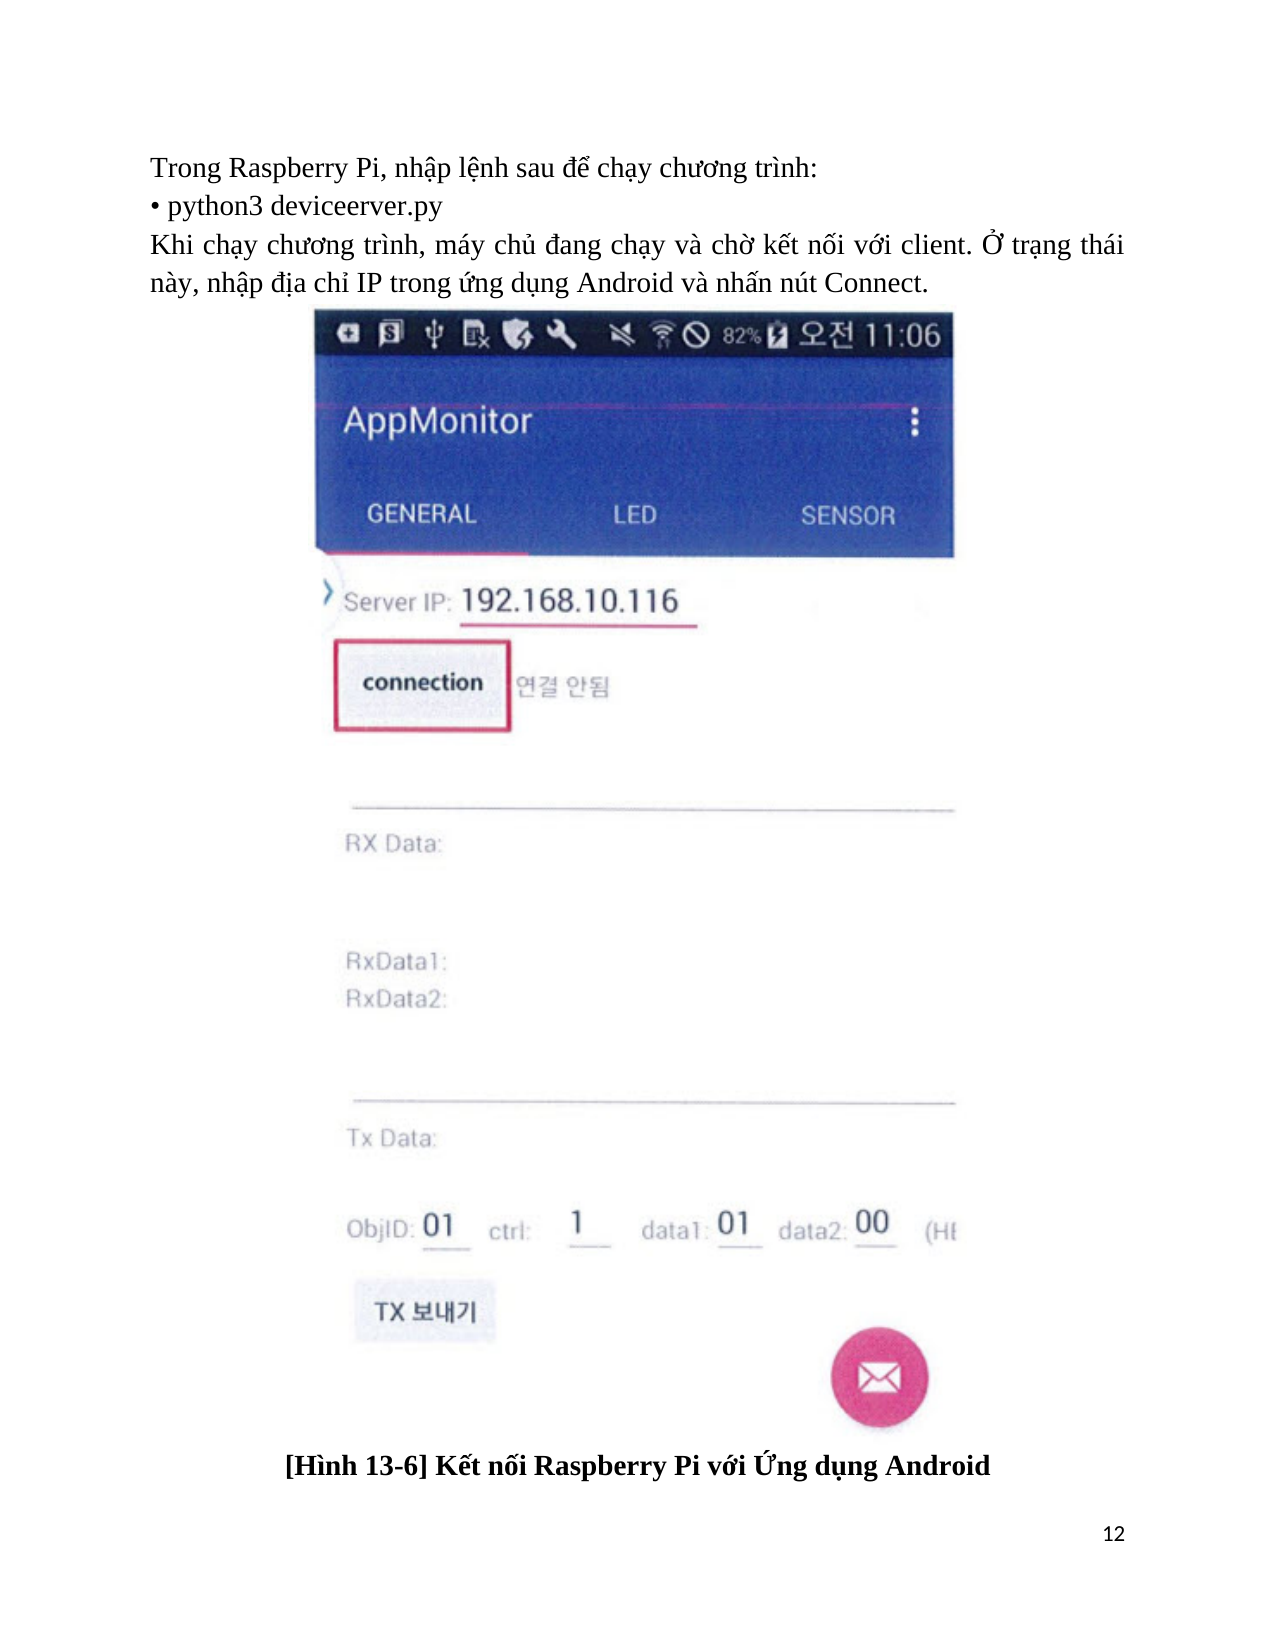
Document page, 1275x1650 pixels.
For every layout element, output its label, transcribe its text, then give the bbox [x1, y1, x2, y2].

text • python3 deviceerver.py [150, 188, 1125, 222]
picture [308, 304, 967, 1445]
text [Hình 13-6] Kết nối Raspberry Pi với Ứng dụng Android [150, 1448, 1125, 1482]
text Trong Raspberry Pi, nhập lệnh sau để chạy chương trình: [150, 150, 1125, 183]
text Khi chạy chương trình, máy chủ đang chạy và chờ kết nối với client. Ở trạng thái này, nhập địa chỉ IP trong ứng dụng Android và nhấn nút Connect. [150, 227, 1125, 299]
